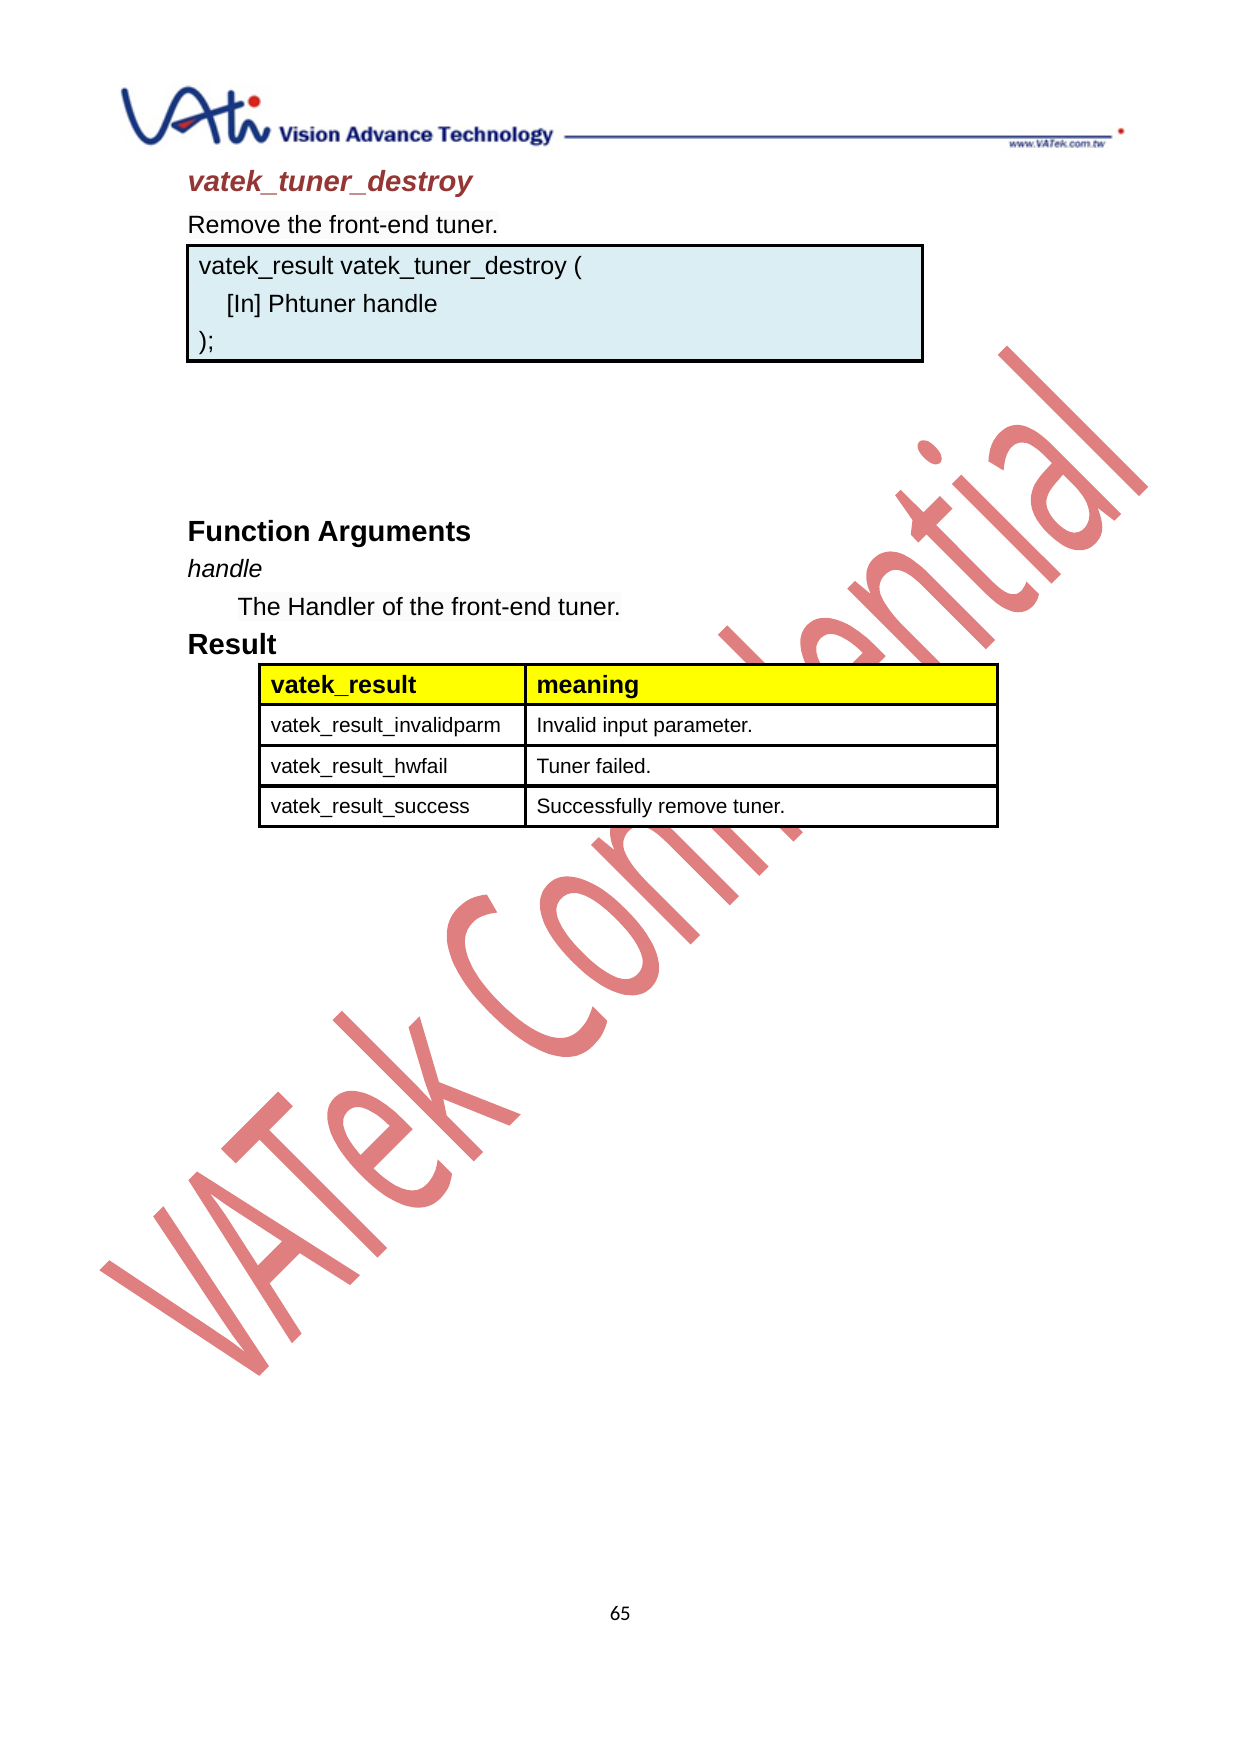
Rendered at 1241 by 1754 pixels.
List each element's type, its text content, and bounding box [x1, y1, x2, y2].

picture [105, 83, 1135, 151]
table_cell Tuner failed. [527, 747, 996, 784]
text The Handler of the front-end tuner. [187, 587, 1053, 625]
table_header vatek_result vatek_tuner_destroy ( [In] Phtuner handle ); [189, 247, 921, 359]
table_cell Successfully remove tuner. [527, 788, 996, 825]
table_cell vatek_result_success [261, 788, 524, 825]
table_cell Invalid input parameter. [527, 706, 996, 744]
table_header meaning [527, 666, 996, 703]
text handle [187, 550, 1053, 587]
table_header vatek_result [261, 666, 524, 703]
table_cell vatek_result_hwfail [261, 747, 524, 784]
subtitle vatek_tuner_destroy [187, 162, 1053, 200]
text Result [187, 625, 1053, 662]
text Function Arguments [187, 512, 1053, 550]
text Remove the front-end tuner. [187, 206, 1053, 244]
table_cell vatek_result_invalidparm [261, 706, 524, 744]
